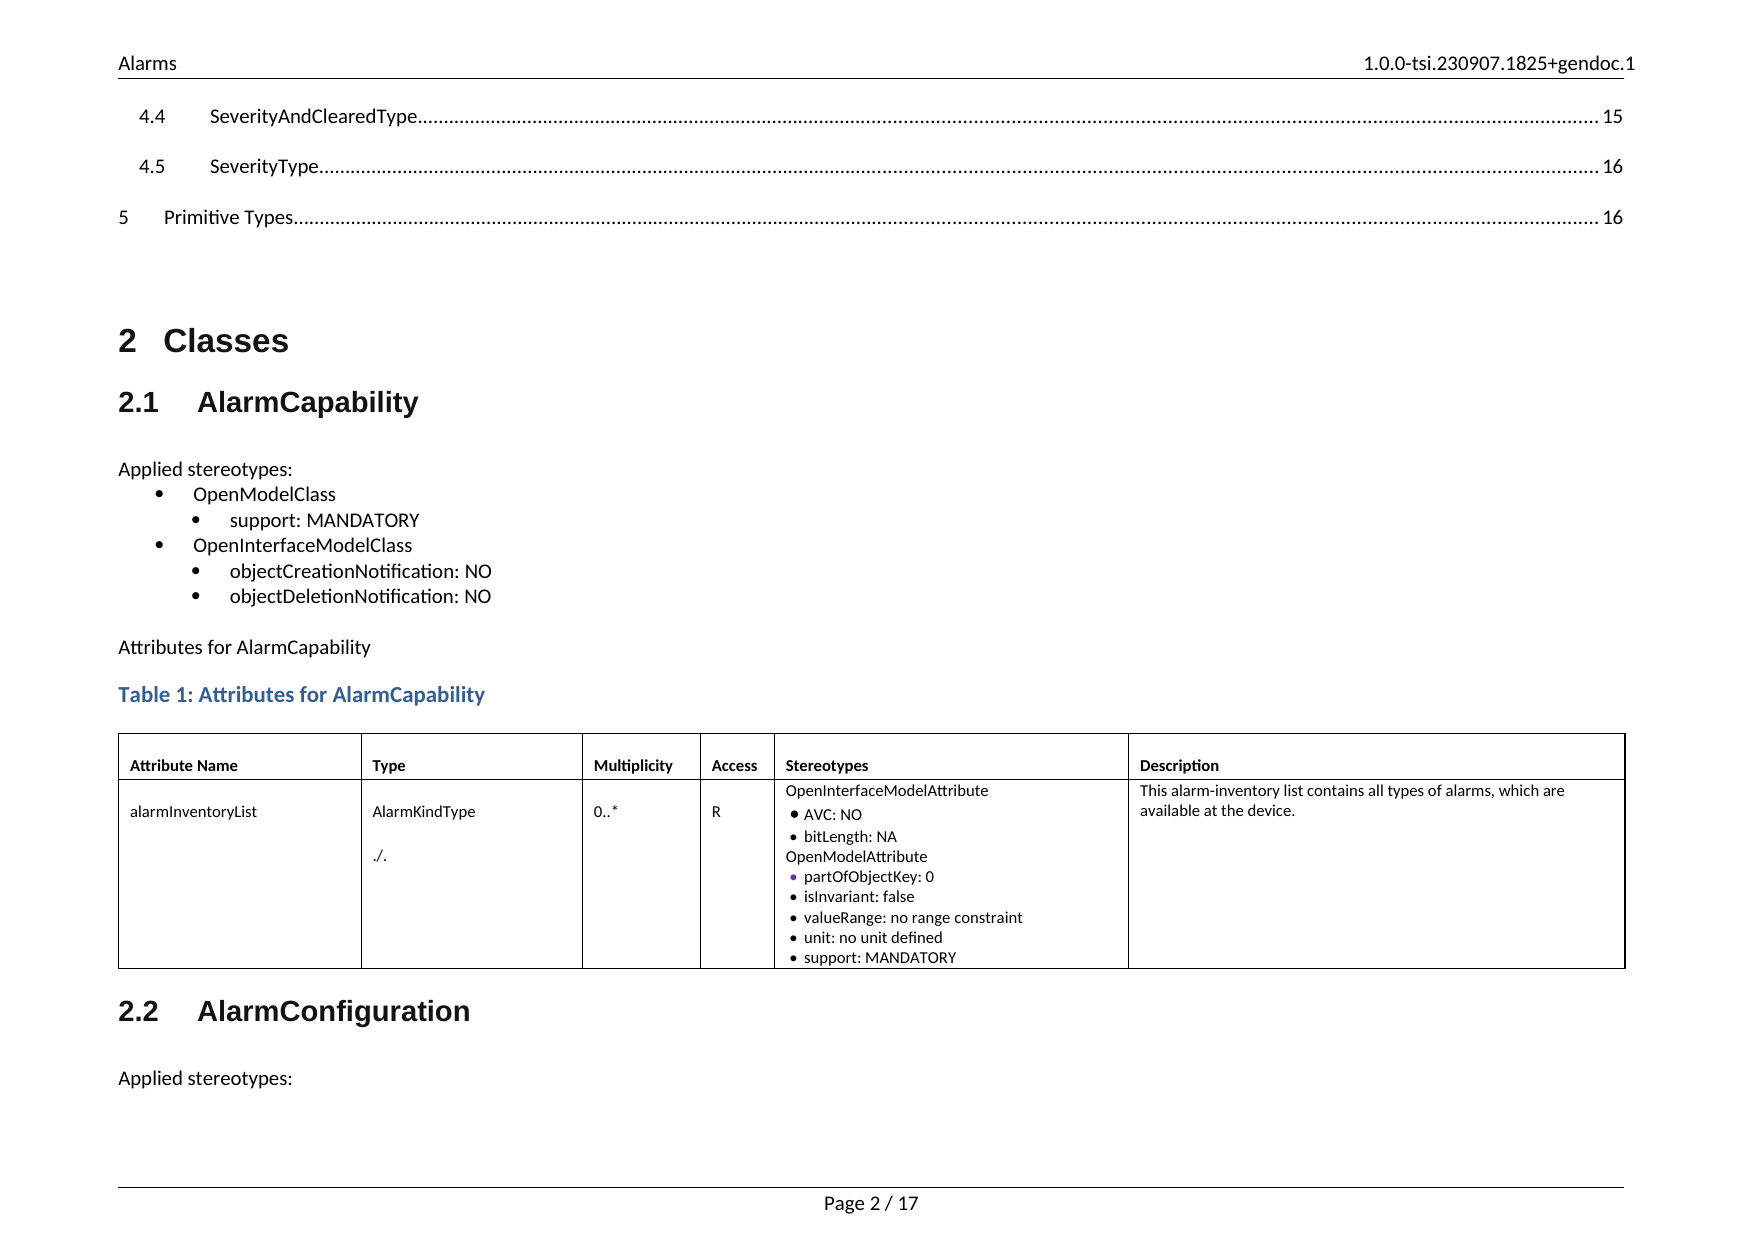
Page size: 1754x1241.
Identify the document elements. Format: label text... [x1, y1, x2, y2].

list support: MANDATORY [192, 507, 1624, 532]
table_header Stereotypes [775, 734, 1128, 779]
list OpenInterfaceModelClass [156, 532, 1624, 558]
list objectCreationNotification: NO [192, 558, 1624, 583]
table_header Type [362, 734, 582, 779]
table_header Access [701, 734, 774, 779]
table_cell 0..* [583, 780, 700, 968]
table_cell This alarm-inventory list contains all types of alarms, which are available at the device. [1129, 780, 1624, 968]
subtitle AlarmCapability [118, 385, 1624, 418]
text Attributes for AlarmCapability [118, 634, 1624, 659]
list objectDeletionNotification: NO [192, 583, 1624, 609]
table_header Attribute Name [119, 734, 361, 779]
subtitle Classes [118, 321, 1624, 360]
table_header Multiplicity [583, 734, 700, 779]
text Table 1: Attributes for AlarmCapability [118, 680, 1624, 708]
list OpenModelClass [156, 482, 1624, 507]
text Applied stereotypes: [118, 456, 1624, 482]
table_cell AlarmKindType ./. [362, 780, 582, 968]
subtitle AlarmConfiguration [118, 994, 1624, 1028]
text Applied stereotypes: [118, 1066, 1624, 1091]
table_cell OpenInterfaceModelAttribute • AVC: NO • bitLength: NA OpenModelAttribute • partOfObjectKey: 0 • isInvariant: false • valueRange: no range constraint • unit: no unit defined • support: MANDATORY [775, 780, 1128, 968]
table_cell alarmInventoryList [119, 780, 361, 968]
table_header Description [1129, 734, 1624, 779]
table_cell R [701, 780, 774, 968]
